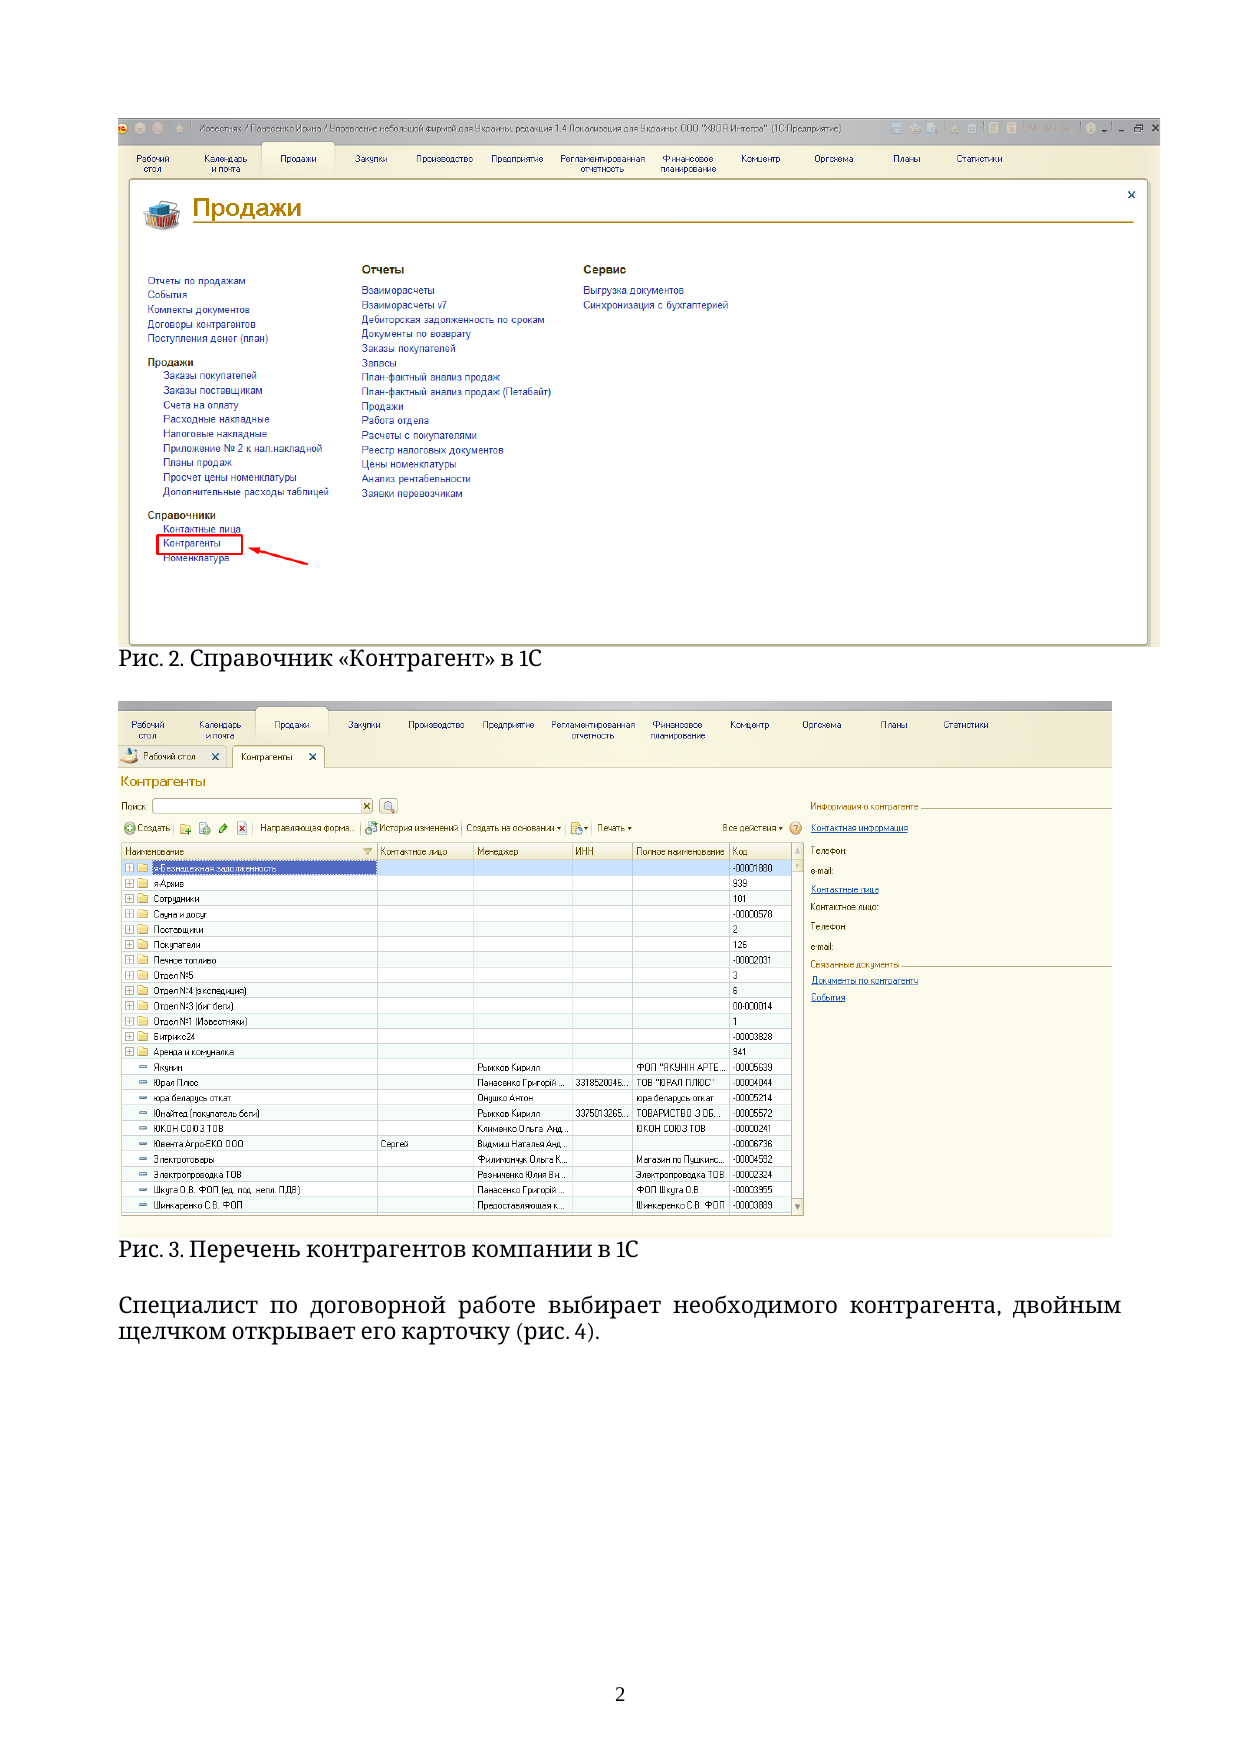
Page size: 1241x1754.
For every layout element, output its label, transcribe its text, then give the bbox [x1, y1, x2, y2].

text Рис. 2. Справочник «Контрагент» в 1С [118, 647, 1122, 673]
picture [118, 701, 1112, 1238]
text Рис. 3. Перечень контрагентов компании в 1С [118, 1237, 1122, 1264]
text Специалист по договорной работе выбирает необходимого контрагента, двойным щелчком открывает его карточку (рис. 4). [118, 1292, 1122, 1345]
picture [118, 118, 1161, 647]
